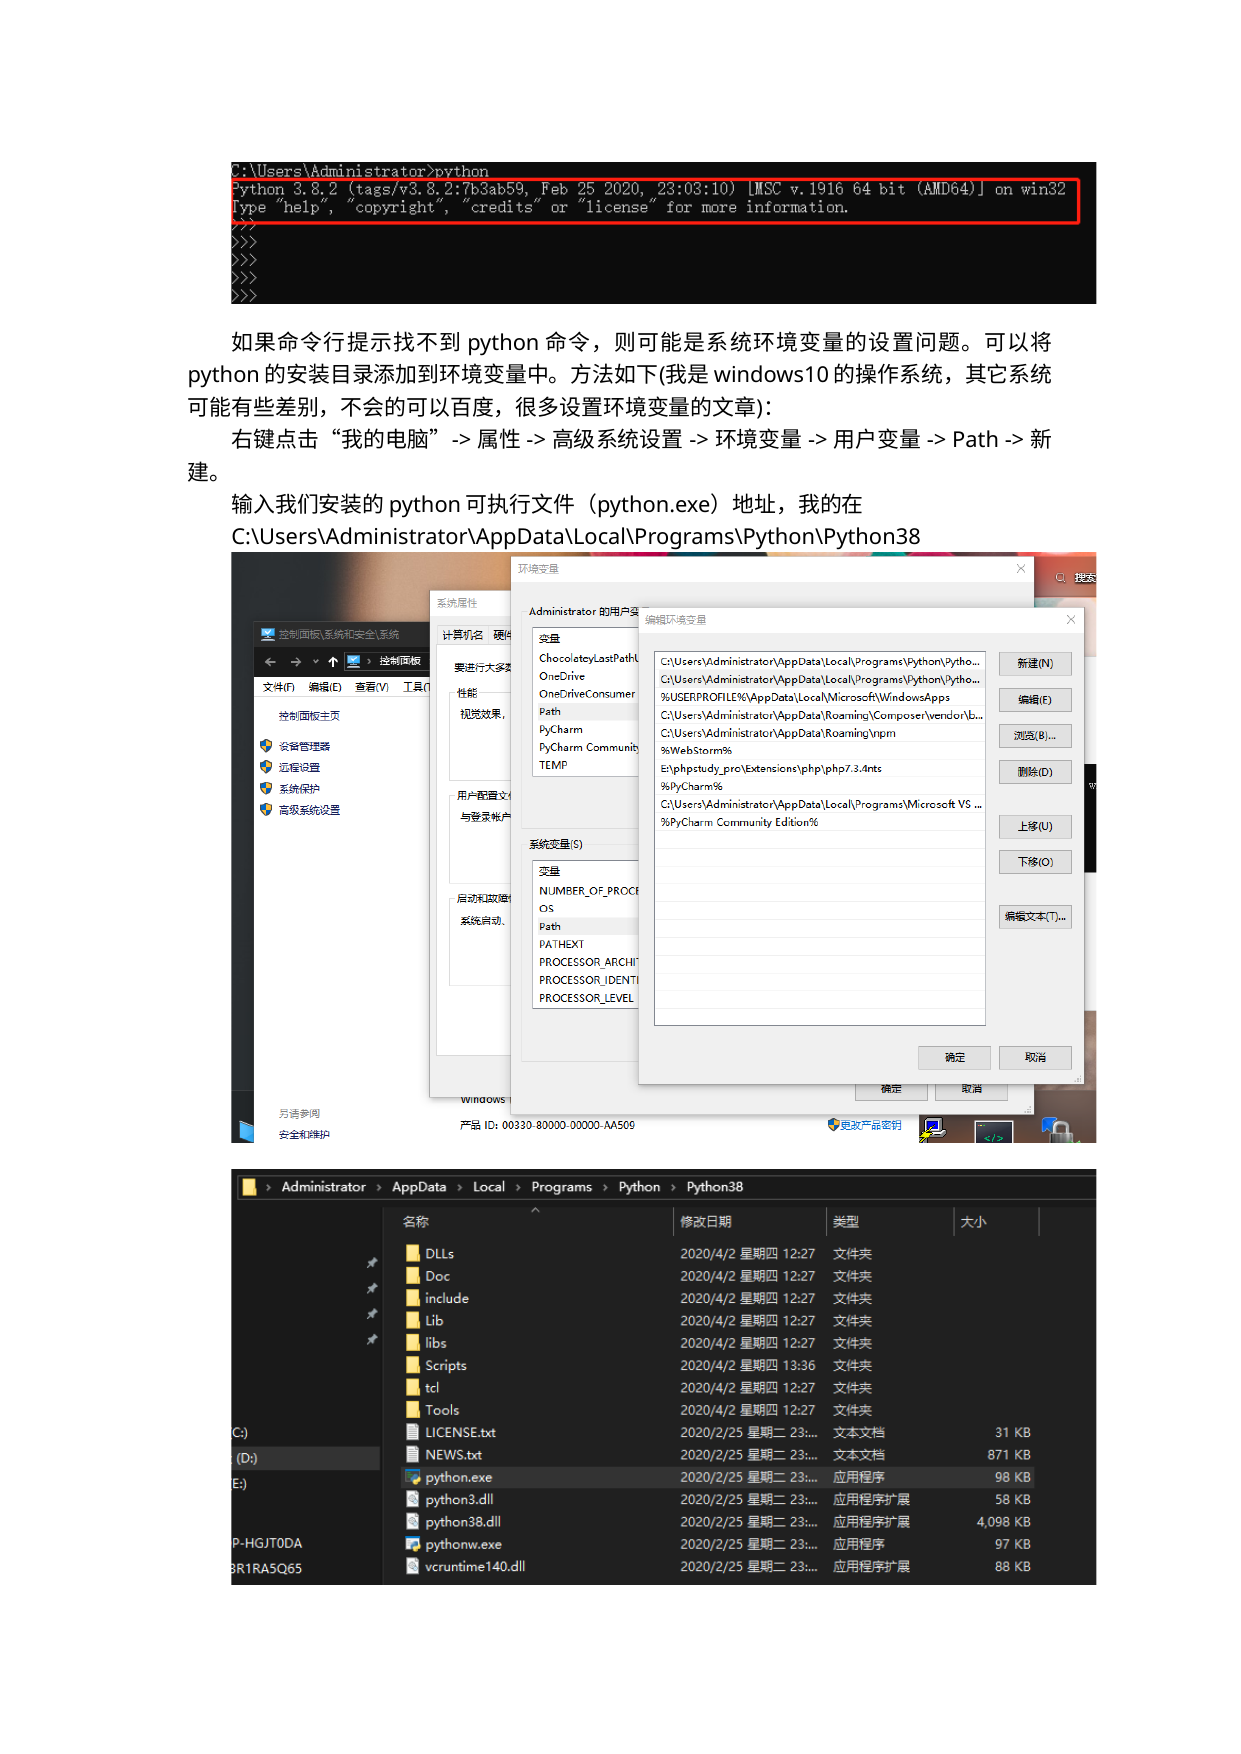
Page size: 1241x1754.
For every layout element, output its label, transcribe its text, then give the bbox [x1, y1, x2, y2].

text 右键点击“我的电脑”-> 属性 -> 高级系统设置 -> 环境变量 -> 用户变量 -> Path -> 新建。 [187, 422, 1053, 487]
text 输入我们安装的python可执行文件（python.exe）地址，我的在 [187, 487, 1053, 519]
text 如果命令行提示找不到python命令，则可能是系统环境变量的设置问题。可以将python的安装目录添加到环境变量中。方法如下(我是windows10的操作系统，其它系统可能有些差别，不会的可以百度，很多设置环境变量的文章)： [187, 324, 1053, 422]
text C:\Users\Administrator\AppData\Local\Programs\Python\Python38 [187, 519, 1053, 552]
picture [231, 552, 1097, 1143]
picture [231, 162, 1097, 304]
picture [231, 1169, 1097, 1585]
